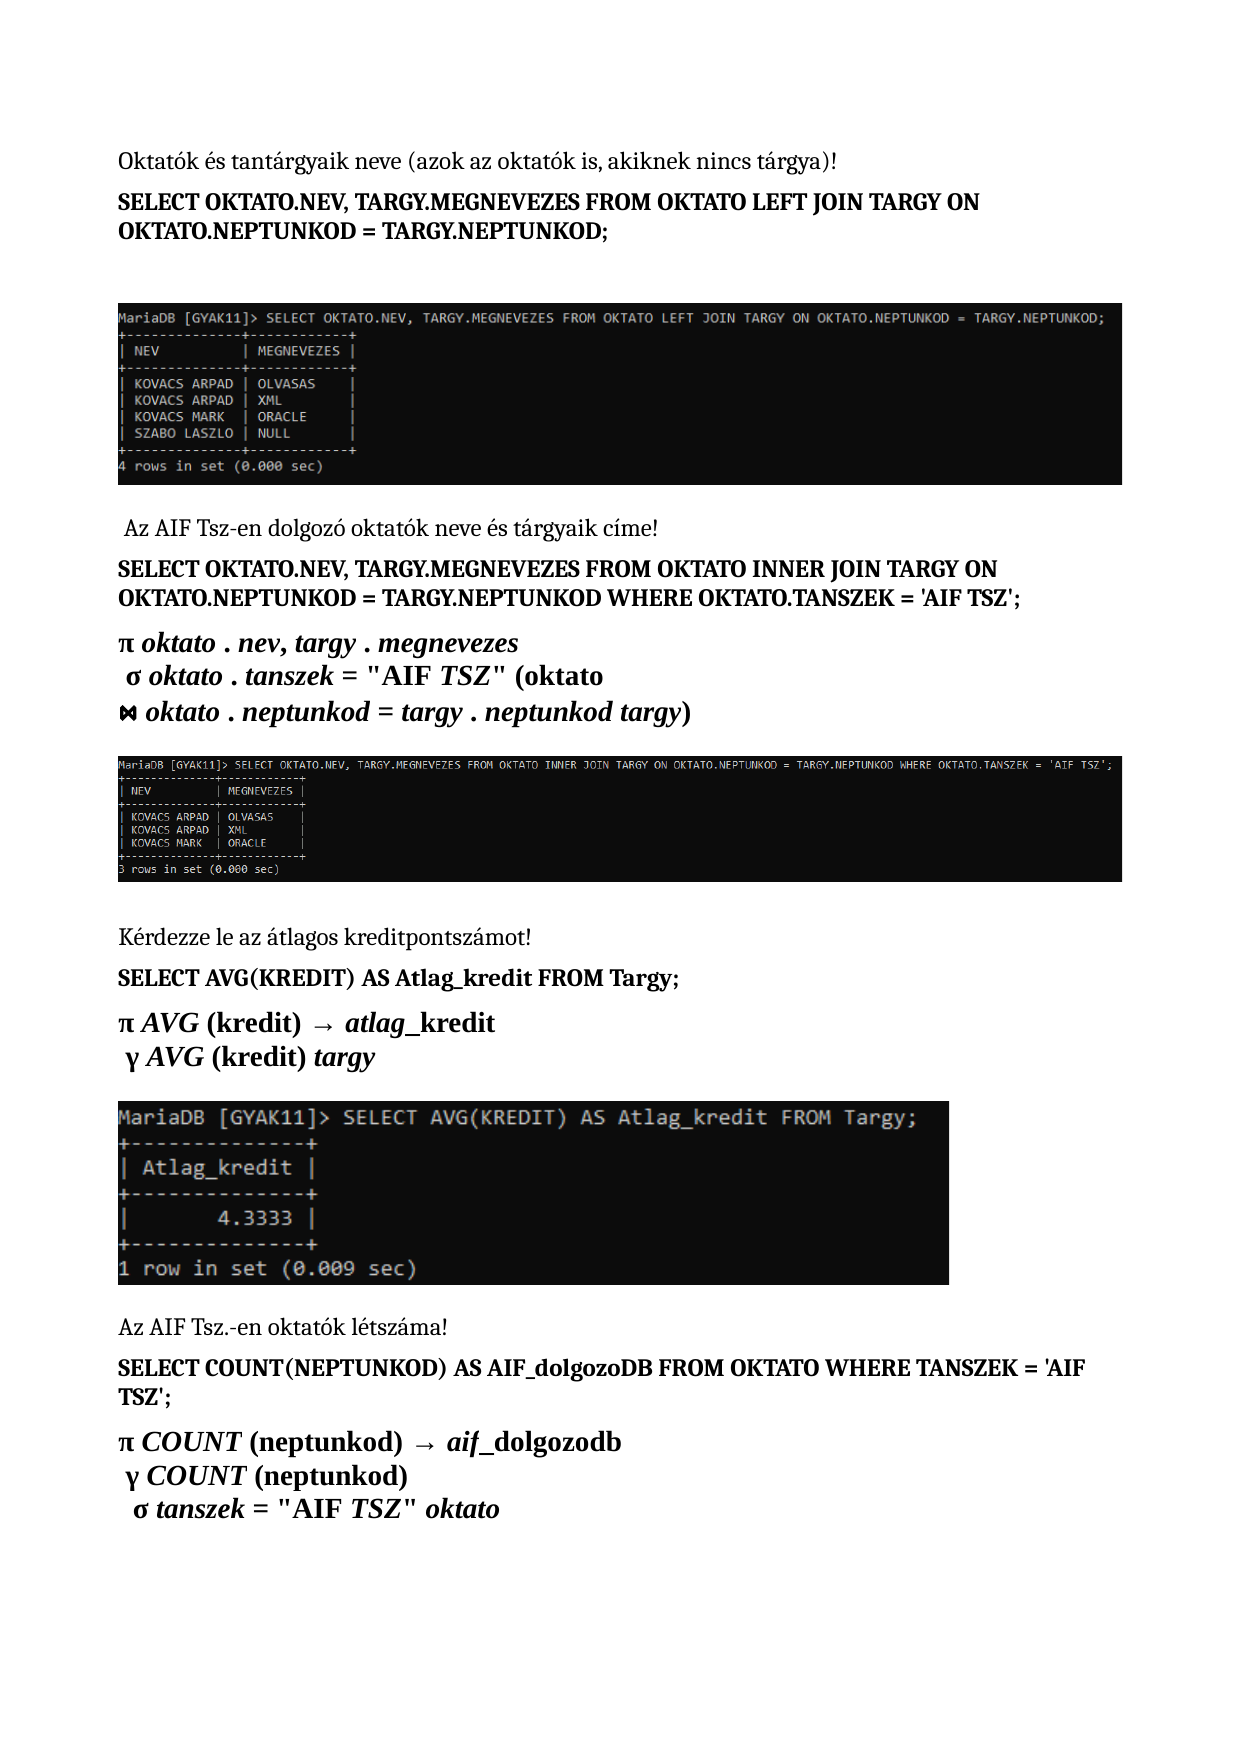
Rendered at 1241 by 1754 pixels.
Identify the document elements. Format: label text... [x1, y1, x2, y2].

text SELECT OKTATO.NEV, TARGY.MEGNEVEZES FROM OKTATO LEFT JOIN TARGY ON OKTATO.NEPTUNKOD = TARGY.NEPTUNKOD; [118, 188, 1122, 246]
text π AVG (kredit) → atlag_kredit γ AVG (kredit) targy [375, 1006, 1122, 1073]
text Oktatók és tantárgyaik neve (azok az oktatók is, akiknek nincs tárgya)! [118, 147, 1122, 176]
text π oktato . nev, targy . megnevezes σ oktato . tanszek = "AIF TSZ" (oktato ⋈ oktato . neptunkod = targy . neptunkod targy) [118, 625, 1122, 727]
text SELECT COUNT(NEPTUNKOD) AS AIF_dolgozoDB FROM OKTATO WHERE TANSZEK = 'AIF TSZ'; [118, 1354, 1122, 1412]
text SELECT AVG(KREDIT) AS Atlag_kredit FROM Targy; [118, 964, 1122, 993]
text π COUNT (neptunkod) → aif_dolgozodb γ COUNT (neptunkod) σ tanszek = "AIF TSZ" oktato [408, 1424, 1122, 1525]
picture [118, 303, 1123, 485]
text Kérdezze le az átlagos kreditpontszámot! [118, 923, 1122, 952]
text SELECT OKTATO.NEV, TARGY.MEGNEVEZES FROM OKTATO INNER JOIN TARGY ON OKTATO.NEPTUNKOD = TARGY.NEPTUNKOD WHERE OKTATO.TANSZEK = 'AIF TSZ'; [118, 555, 1122, 612]
text Az AIF Tsz.-en oktatók létszáma! [118, 1313, 1122, 1342]
picture [118, 1101, 950, 1285]
text Az AIF Tsz-en dolgozó oktatók neve és tárgyaik címe! [118, 514, 1122, 542]
picture [118, 756, 1123, 882]
